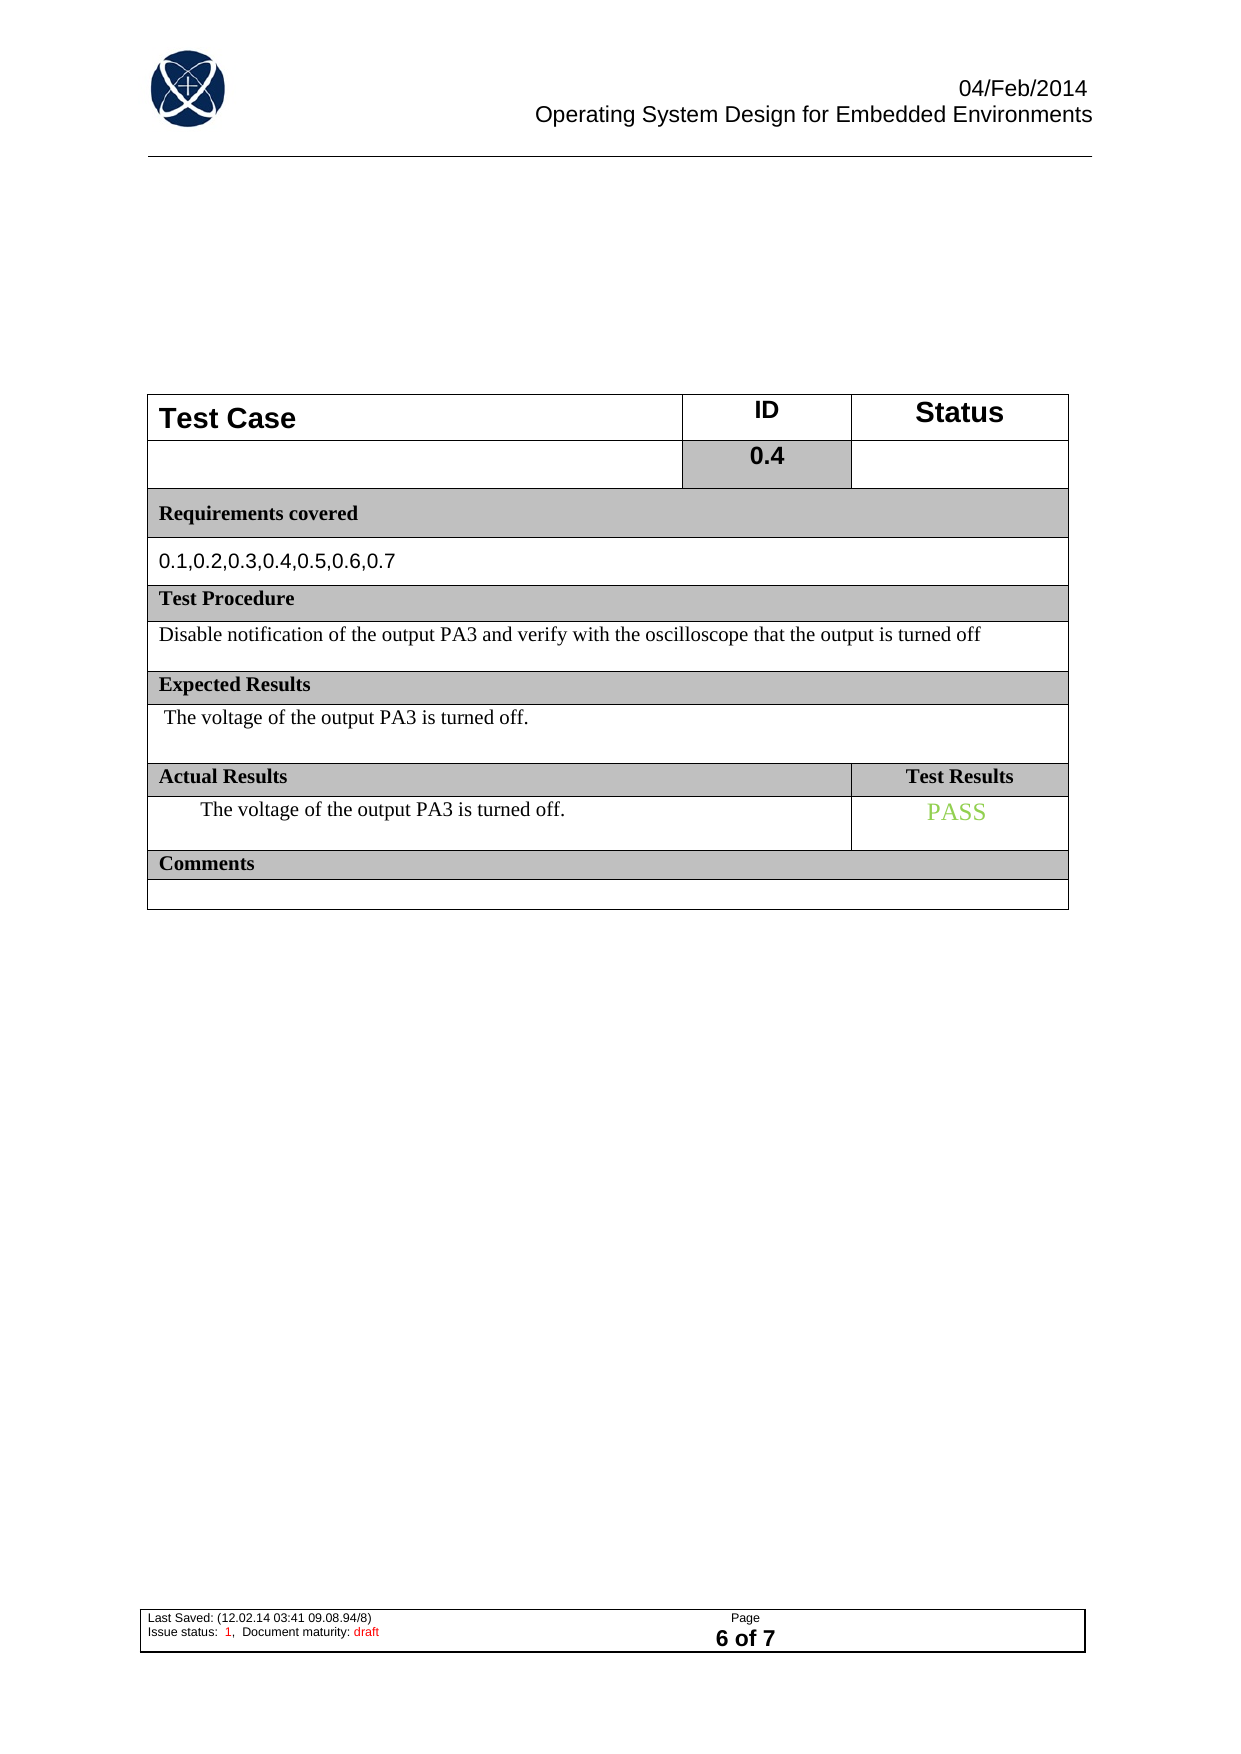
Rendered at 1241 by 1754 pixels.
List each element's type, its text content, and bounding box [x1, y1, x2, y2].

picture [138, 47, 243, 132]
table_cell [148, 880, 1068, 909]
table_cell 0.4 [683, 441, 851, 488]
table_cell Actual Results [148, 764, 851, 796]
table_cell [852, 441, 1068, 488]
table_cell Comments [148, 851, 1068, 879]
table_cell Test Procedure [148, 586, 1068, 621]
table_cell [148, 441, 682, 488]
table_cell PASS [852, 797, 1068, 850]
table_cell 0.1,0.2,0.3,0.4,0.5,0.6,0.7 [148, 538, 1068, 585]
table_cell Test Results [852, 764, 1068, 796]
table_cell Disable notification of the output PA3 and verify with the oscilloscope that the output is turned off [148, 622, 1068, 671]
table_header Test Case [148, 395, 682, 440]
table_cell The voltage of the output PA3 is turned off. [148, 705, 1068, 763]
table_cell The voltage of the output PA3 is turned off. [148, 797, 851, 850]
table_cell Requirements covered [148, 489, 1068, 537]
table_cell Expected Results [148, 672, 1068, 704]
table_header Status [852, 395, 1068, 440]
table_header ID [683, 395, 851, 440]
